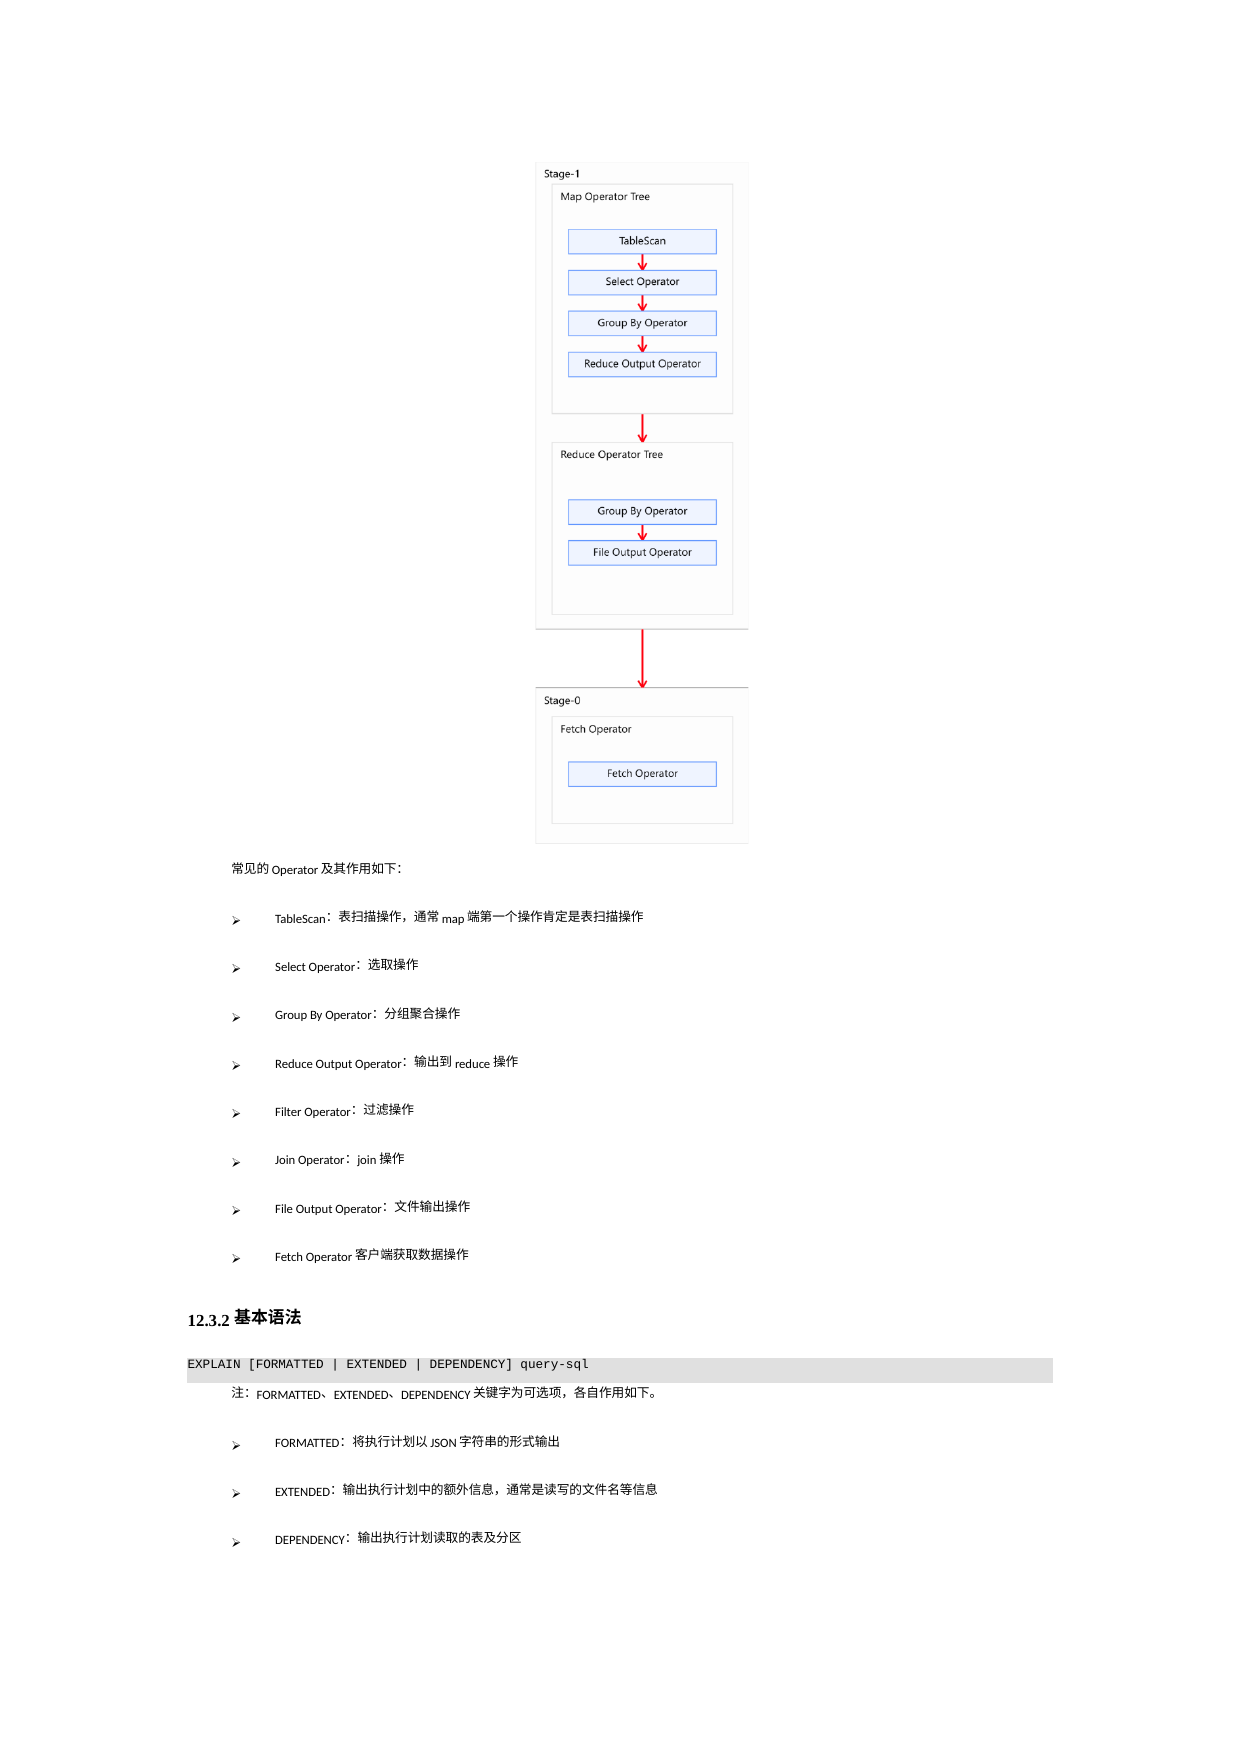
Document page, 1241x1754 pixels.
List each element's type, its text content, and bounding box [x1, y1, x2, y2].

list Group By Operator：分组聚合操作 [231, 1003, 1053, 1035]
list DEPENDENCY：输出执行计划读取的表及分区 [231, 1528, 1053, 1560]
list EXTENDED：输出执行计划中的额外信息，通常是读写的文件名等信息 [231, 1479, 1053, 1512]
list FORMATTED：将执行计划以JSON字符串的形式输出 [231, 1431, 1053, 1463]
list Join Operator：join 操作 [231, 1148, 1053, 1180]
list Fetch Operator 客户端获取数据操作 [231, 1244, 1053, 1277]
subtitle 12.3.2 基本语法 [187, 1293, 1053, 1358]
list Reduce Output Operator：输出到 reduce 操作 [231, 1051, 1053, 1084]
text 常见的Operator及其作用如下： [187, 858, 1053, 890]
list TableScan：表扫描操作，通常map端第一个操作肯定是表扫描操作 [231, 906, 1053, 939]
text 注：FORMATTED、EXTENDED、DEPENDENCY关键字为可选项，各自作用如下。 [187, 1383, 1053, 1415]
list File Output Operator：文件输出操作 [231, 1196, 1053, 1229]
text EXPLAIN [FORMATTED | EXTENDED | DEPENDENCY] query-sql [187, 1358, 1053, 1383]
list Select Operator：选取操作 [231, 954, 1053, 987]
picture [535, 162, 749, 844]
list Filter Operator：过滤操作 [231, 1099, 1053, 1132]
